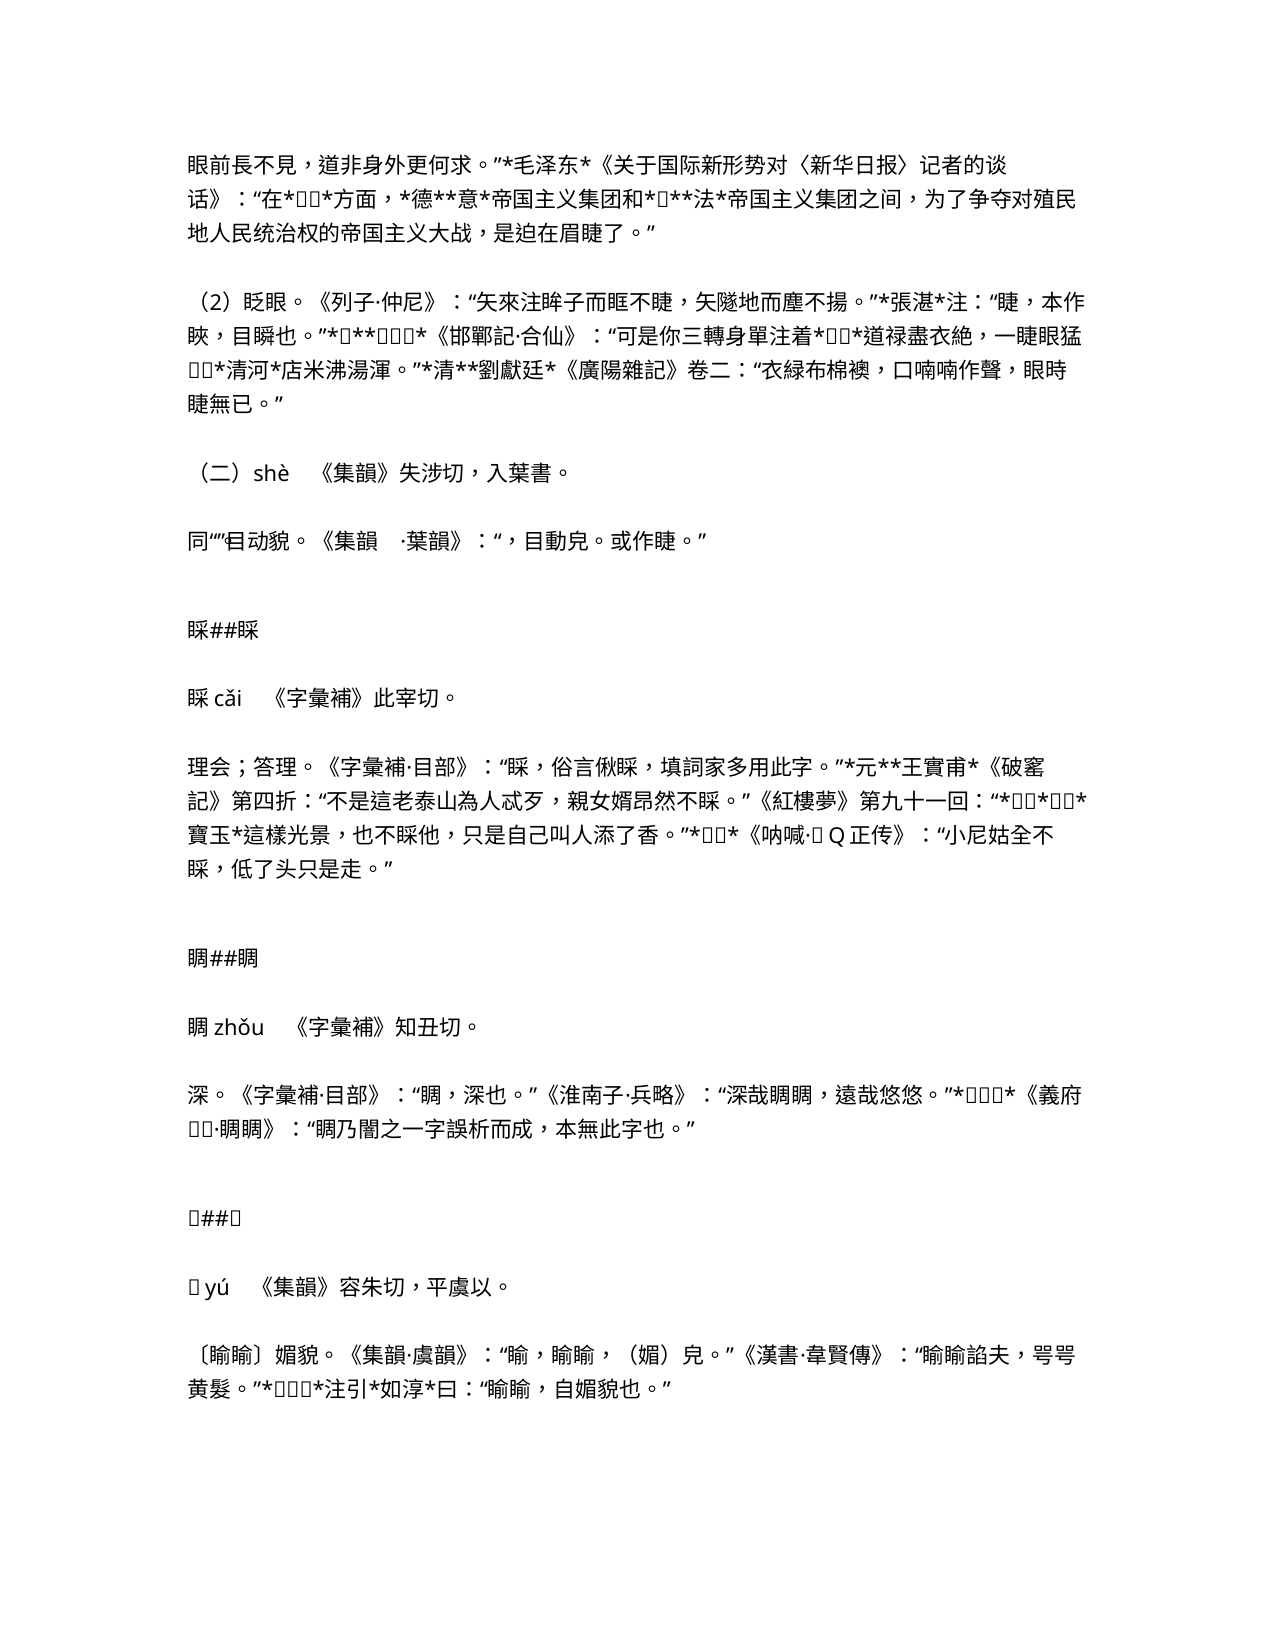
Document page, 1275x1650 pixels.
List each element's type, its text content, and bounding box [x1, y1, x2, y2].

text 睬##睬 睬cǎi 《字彙補》此宰切。 理会；答理。《字彙補·目部》：“睬，俗言偢睬，填詞家多用此字。”*元**王實甫*《破窰記》第四折：“不是這老泰山為人忒歹，親女婿昂然不睬。”《紅樓夢》第九十一回：“*黛玉*看見*寶玉*這樣光景，也不睬他，只是自己叫人添了香。”*鲁迅*《呐喊·阿Q正传》：“小尼姑全不睬，低了头只是走。” [187, 615, 1087, 918]
text 睮##睮 睮yú 《集韻》容朱切，平虞以。 〔睮睮〕媚貌。《集韻·虞韻》：“睮，睮睮，𡡾（媚）皃。”《漢書·韋賢傳》：“睮睮諂夫，咢咢黄髮。”*顔師古*注引*如淳*曰：“睮睮，自媚貌也。” [187, 1203, 1087, 1438]
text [187, 150, 1087, 590]
text 睭##睭 睭zhǒu 《字彙補》知丑切。 深。《字彙補·目部》：“睭，深也。”《淮南子·兵略》：“深哉睭睭，遠哉悠悠。”*蒋礼鸿*《義府續貂·睭睭》：“睭乃闇之一字誤析而成，本無此字也。” [187, 943, 1087, 1178]
